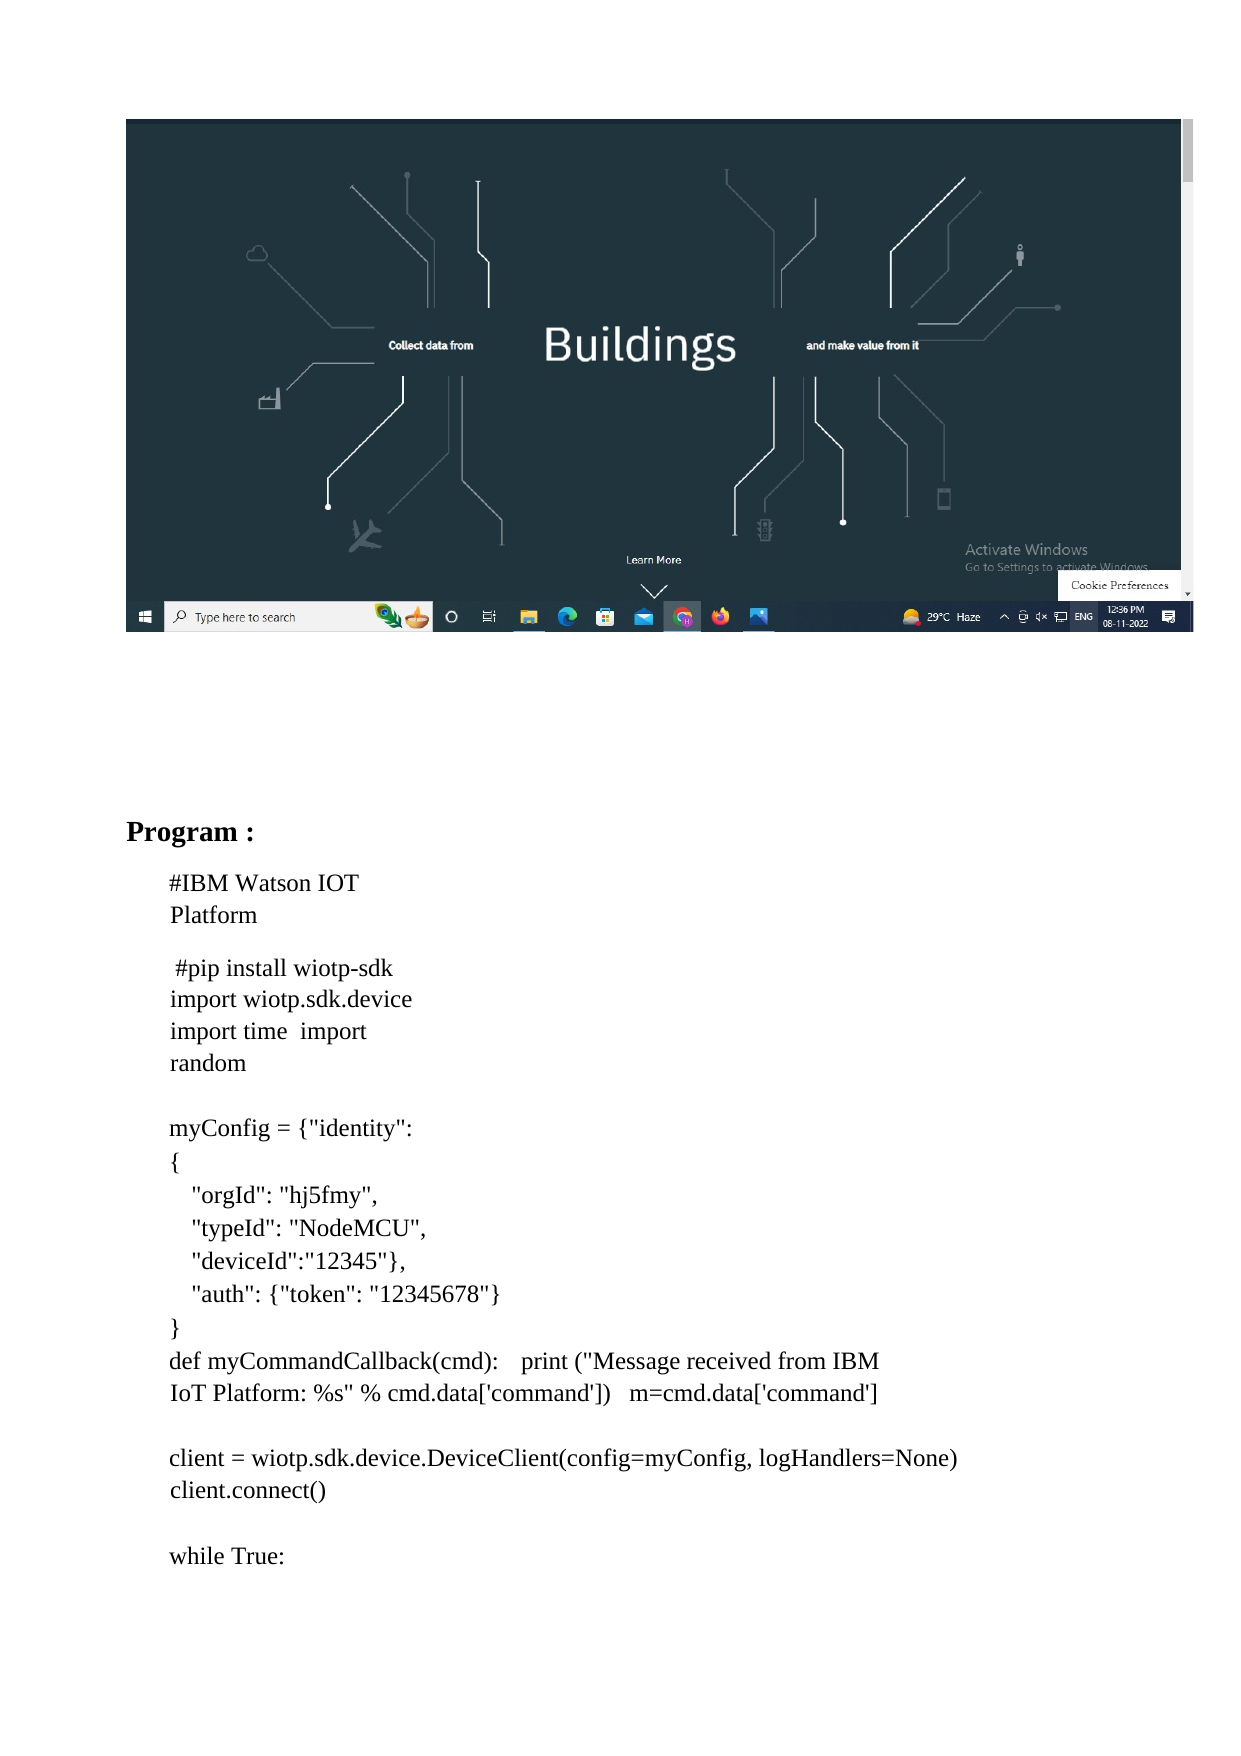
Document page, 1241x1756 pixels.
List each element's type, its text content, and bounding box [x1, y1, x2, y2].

text "orgId": "hj5fmy", [191, 1180, 1201, 1209]
picture [126, 119, 1194, 632]
text "auth": {"token": "12345678"} [191, 1279, 1201, 1308]
text client = wiotp.sdk.device.DeviceClient(config=myConfig, logHandlers=None) client.connect() [169, 1443, 971, 1504]
text Program : [126, 814, 1201, 847]
text { [169, 1147, 1201, 1175]
text "typeId": "NodeMCU", [191, 1213, 1201, 1242]
text #IBM Watson IOT Platform [169, 868, 442, 929]
text myConfig = {"identity": [169, 1113, 1201, 1142]
text while True: [169, 1541, 1201, 1569]
text } [169, 1313, 1201, 1342]
text #pip install wiotp-sdk import wiotp.sdk.device import time import random [169, 953, 442, 1076]
text def myCommandCallback(cmd): print ("Message received from IBM IoT Platform: %s" % cmd.data['command']) m=cmd.data['command'] [169, 1346, 909, 1407]
text "deviceId":"12345"}, [191, 1246, 1201, 1275]
